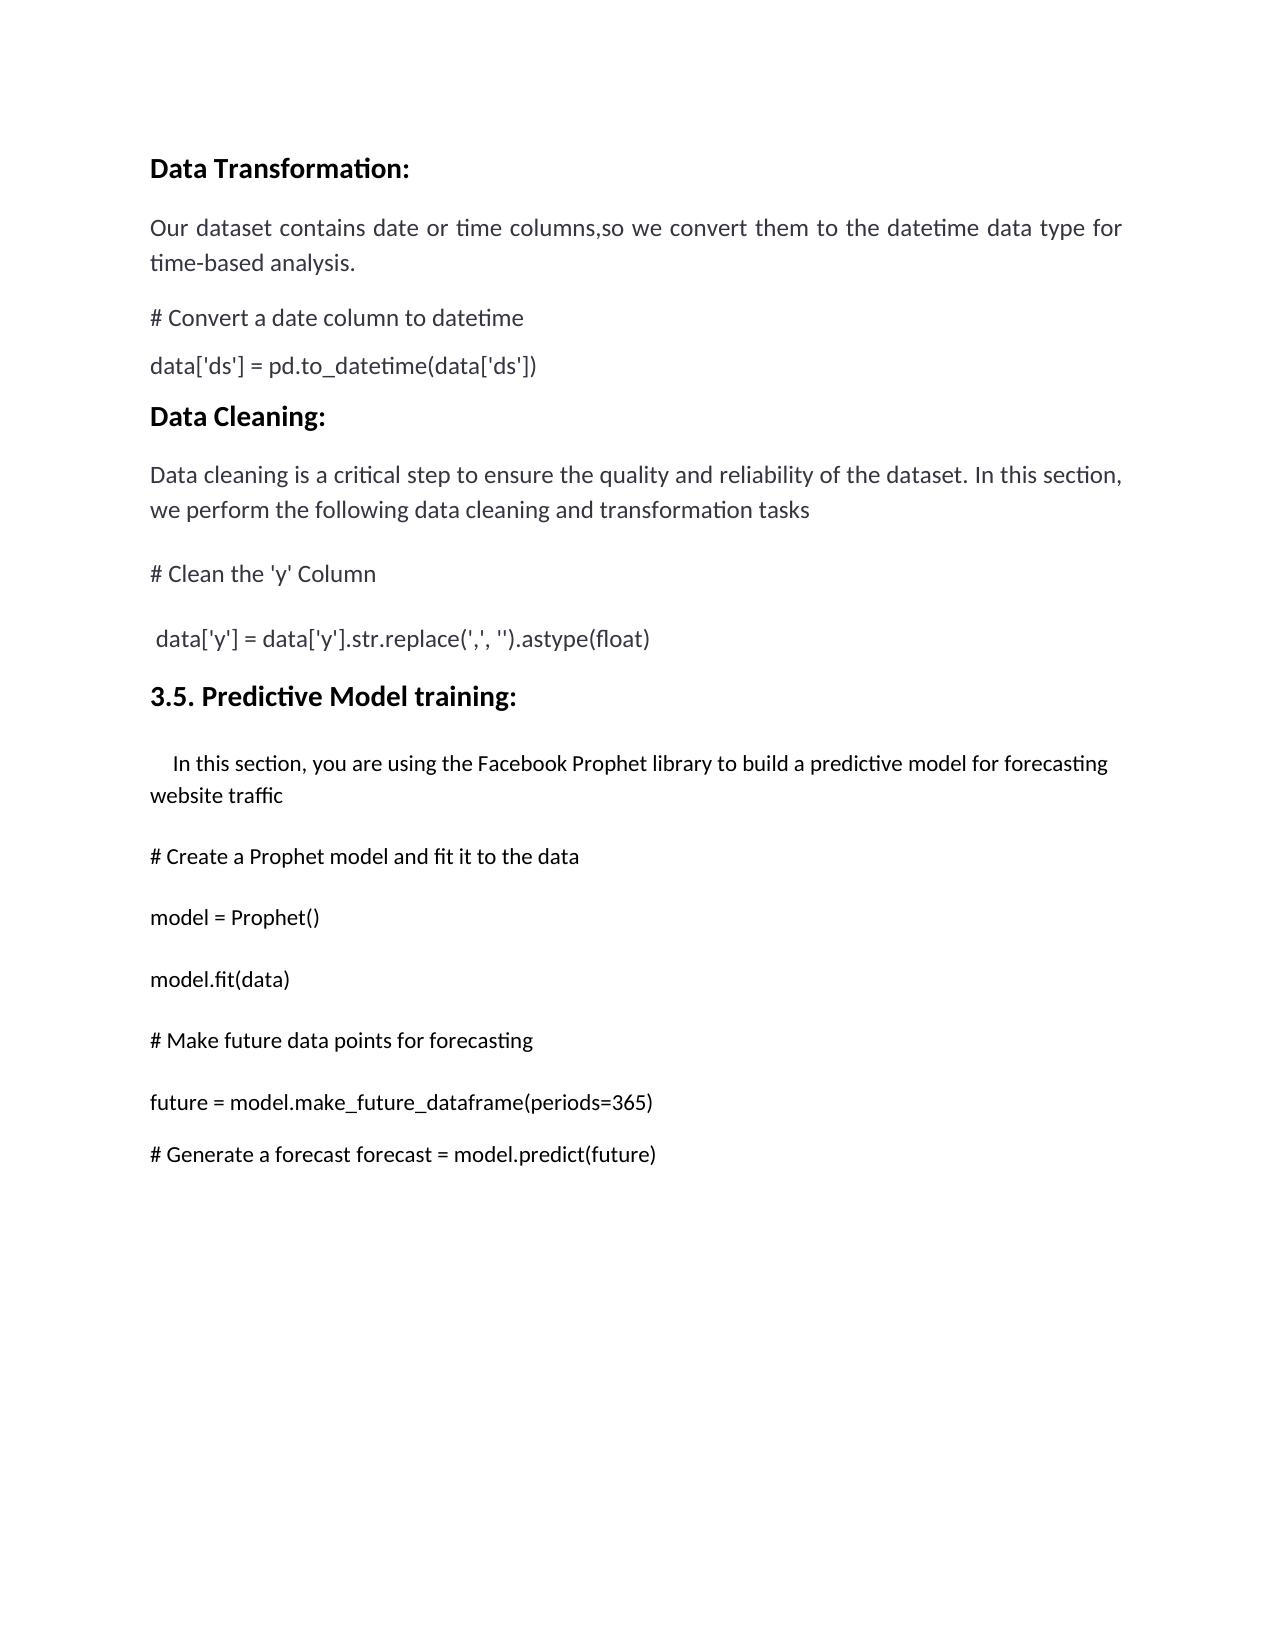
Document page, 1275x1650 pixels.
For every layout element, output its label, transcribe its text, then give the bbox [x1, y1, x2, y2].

text data['ds'] = pd.to_datetime(data['ds']) [150, 350, 1125, 381]
text # Create a Prophet model and fit it to the data [150, 842, 1125, 870]
text In this section, you are using the Facebook Prophet library to build a predictive model for forecasting website traffic [150, 749, 1125, 809]
text data['y'] = data['y'].str.replace(',', '').astype(float) [150, 623, 1125, 653]
text # Generate a forecast forecast = model.predict(future) [150, 1141, 1125, 1169]
text Our dataset contains date or time columns,so we convert them to the datetime data type for time-based analysis. [150, 212, 1125, 277]
text Data Transformation: [150, 150, 1125, 186]
text # Convert a date column to datetime [150, 303, 1125, 333]
text model.fit(data) [150, 965, 1125, 993]
text # Clean the 'y' Column [150, 558, 1125, 589]
text Data cleaning is a critical step to ensure the quality and reliability of the dataset. In this section, we perform the following data cleaning and transformation tasks [150, 459, 1125, 525]
text # Make future data points for forecasting [150, 1026, 1125, 1054]
text future = model.make_future_dataframe(periods=365) [150, 1088, 1125, 1116]
text model = Prophet() [150, 903, 1125, 932]
text Data Cleaning: [150, 398, 1125, 433]
text 3.5. Predictive Model training: [150, 678, 1125, 714]
